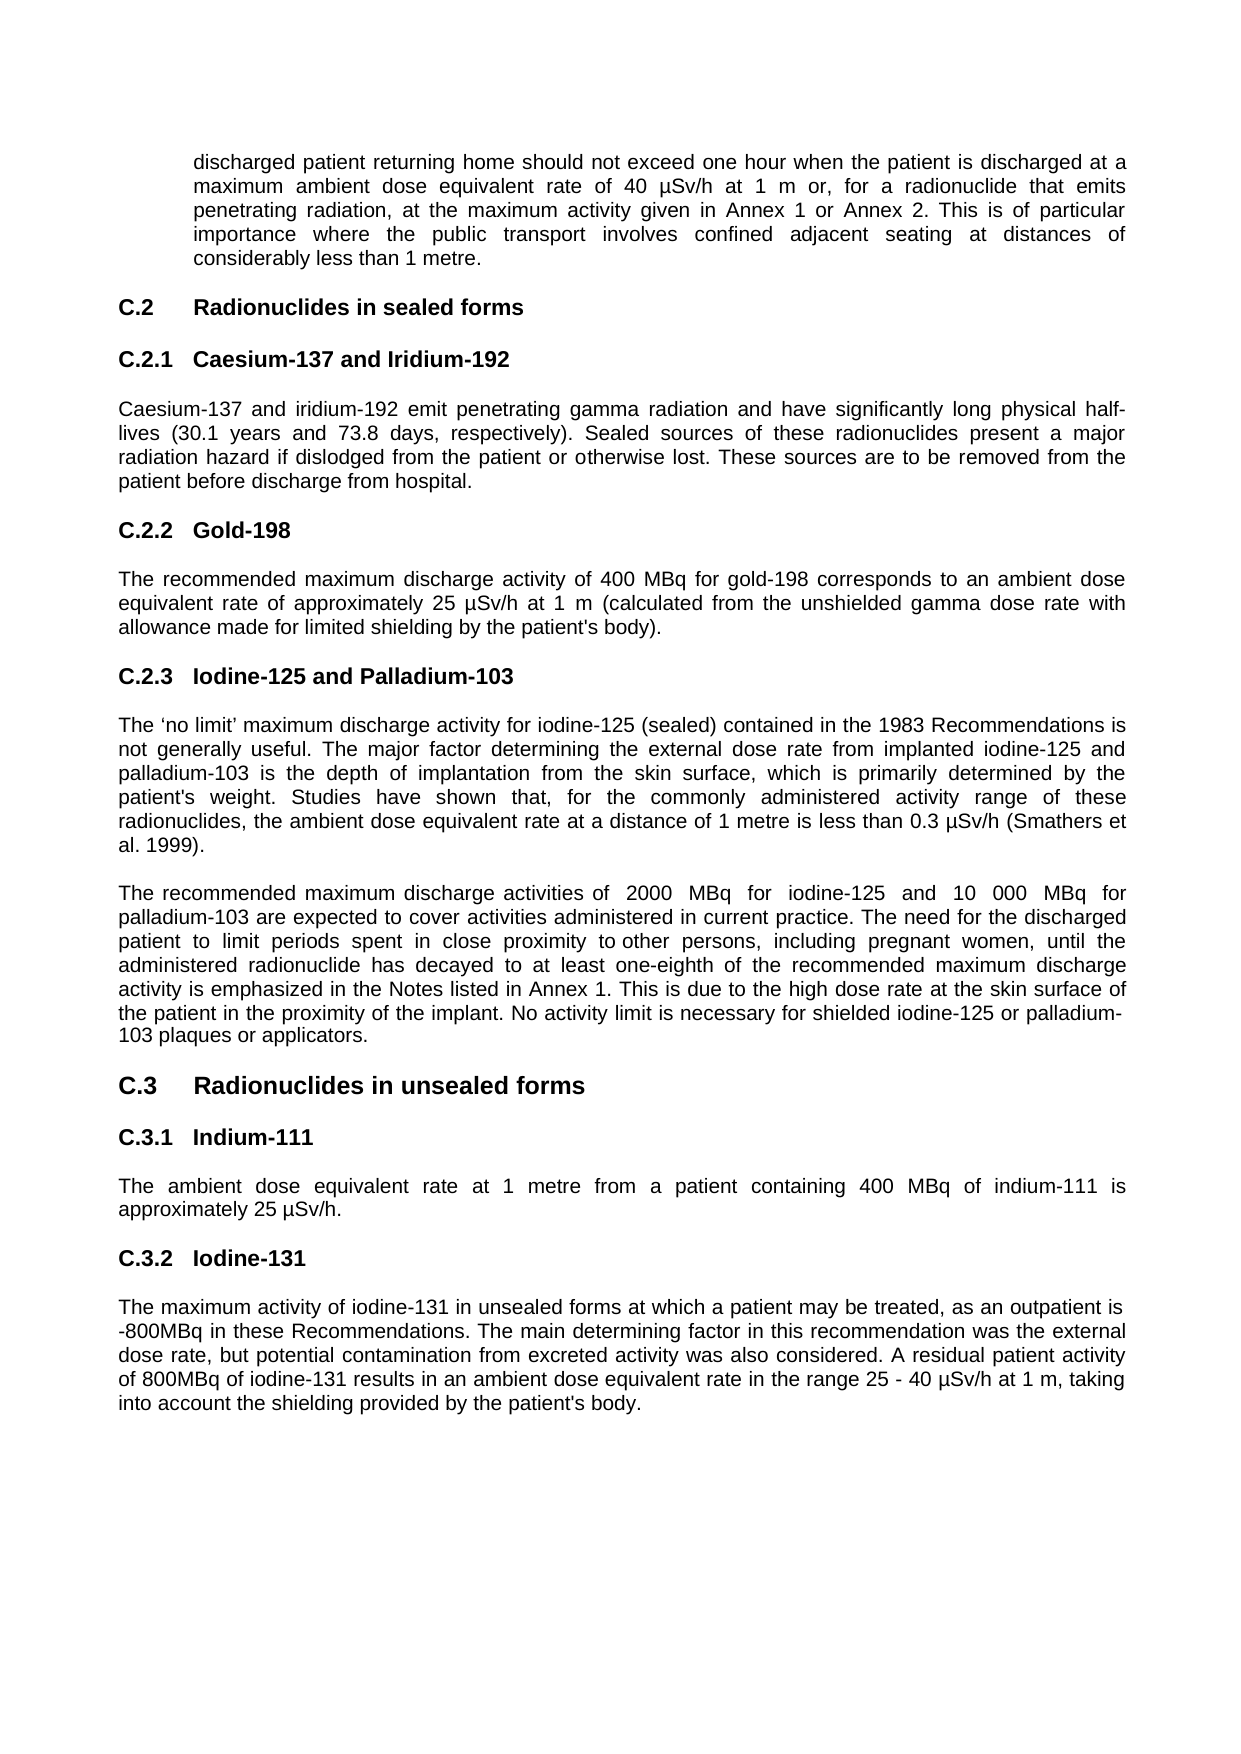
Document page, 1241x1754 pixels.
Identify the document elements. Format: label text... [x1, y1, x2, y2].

text C.3 Radionuclides in unsealed forms [118, 1071, 589, 1100]
text C.2.3 Iodine-125 and Palladium-103 [118, 663, 518, 689]
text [193, 150, 1126, 270]
text The maximum activity of iodine-131 in unsealed forms at which a patient may be treated, as an outpatient is [118, 1294, 1126, 1318]
text Caesium-137 and iridium-192 emit penetrating gamma radiation and have significantly long physical half- lives (30.1 years and 73.8 days, respectively). Sealed sources of these radionuclides present a major radiation hazard if dislodged from the patient or otherwise lost. These sources are to be removed from the patient before discharge from hospital. [118, 397, 1126, 492]
text C.3.1 Indium-111 [118, 1124, 318, 1151]
text C.3.2 Iodine-131 [118, 1244, 311, 1271]
text C.2.2 Gold-198 [118, 517, 295, 543]
text -800MBq in these Recommendations. The main determining factor in this recommendation was the external dose rate, but potential contamination from excreted activity was also considered. A residual patient activity of 800MBq of iodine-131 results in an ambient dose equivalent rate in the range 25 - 40 µSv/h at 1 m, taking into account the shielding provided by the patient's body. [118, 1318, 1126, 1414]
text The ambient dose equivalent rate at 1 metre from a patient containing 400 MBq of indium-111 is approximately 25 µSv/h. [118, 1175, 1126, 1221]
text 103 plaques or applicators. [118, 1024, 372, 1047]
text C.2.1 Caesium-137 and Iridium-192 [118, 346, 514, 373]
text The ‘no limit’ maximum discharge activity for iodine-125 (sealed) contained in the 1983 Recommendations is not generally useful. The major factor determining the external dose rate from implanted iodine-125 and palladium-103 is the depth of implantation from the skin surface, which is primarily determined by the patient's weight. Studies have shown that, for the commonly administered activity range of these radionuclides, the ambient dose equivalent rate at a distance of 1 metre is less than 0.3 µSv/h (Smathers et al. 1999). [118, 713, 1126, 857]
text The recommended maximum discharge activities of 2000 MBq for iodine-125 and 10 000 MBq for palladium-103 are expected to cover activities administered in current practice. The need for the discharged patient to limit periods spent in close proximity to other persons, including pregnant women, until the administered radionuclide has decayed to at least one-eighth of the recommended maximum discharge activity is emphasized in the Notes listed in Annex 1. This is due to the high dose rate at the skin surface of the patient in the proximity of the implant. No activity limit is necessary for shielded iodine-125 or palladium- [118, 881, 1126, 1024]
text The recommended maximum discharge activity of 400 MBq for gold-198 corresponds to an ambient dose equivalent rate of approximately 25 µSv/h at 1 m (calculated from the unshielded gamma dose rate with allowance made for limited shielding by the patient's body). [118, 567, 1126, 639]
text C.2 Radionuclides in sealed forms [118, 294, 529, 320]
